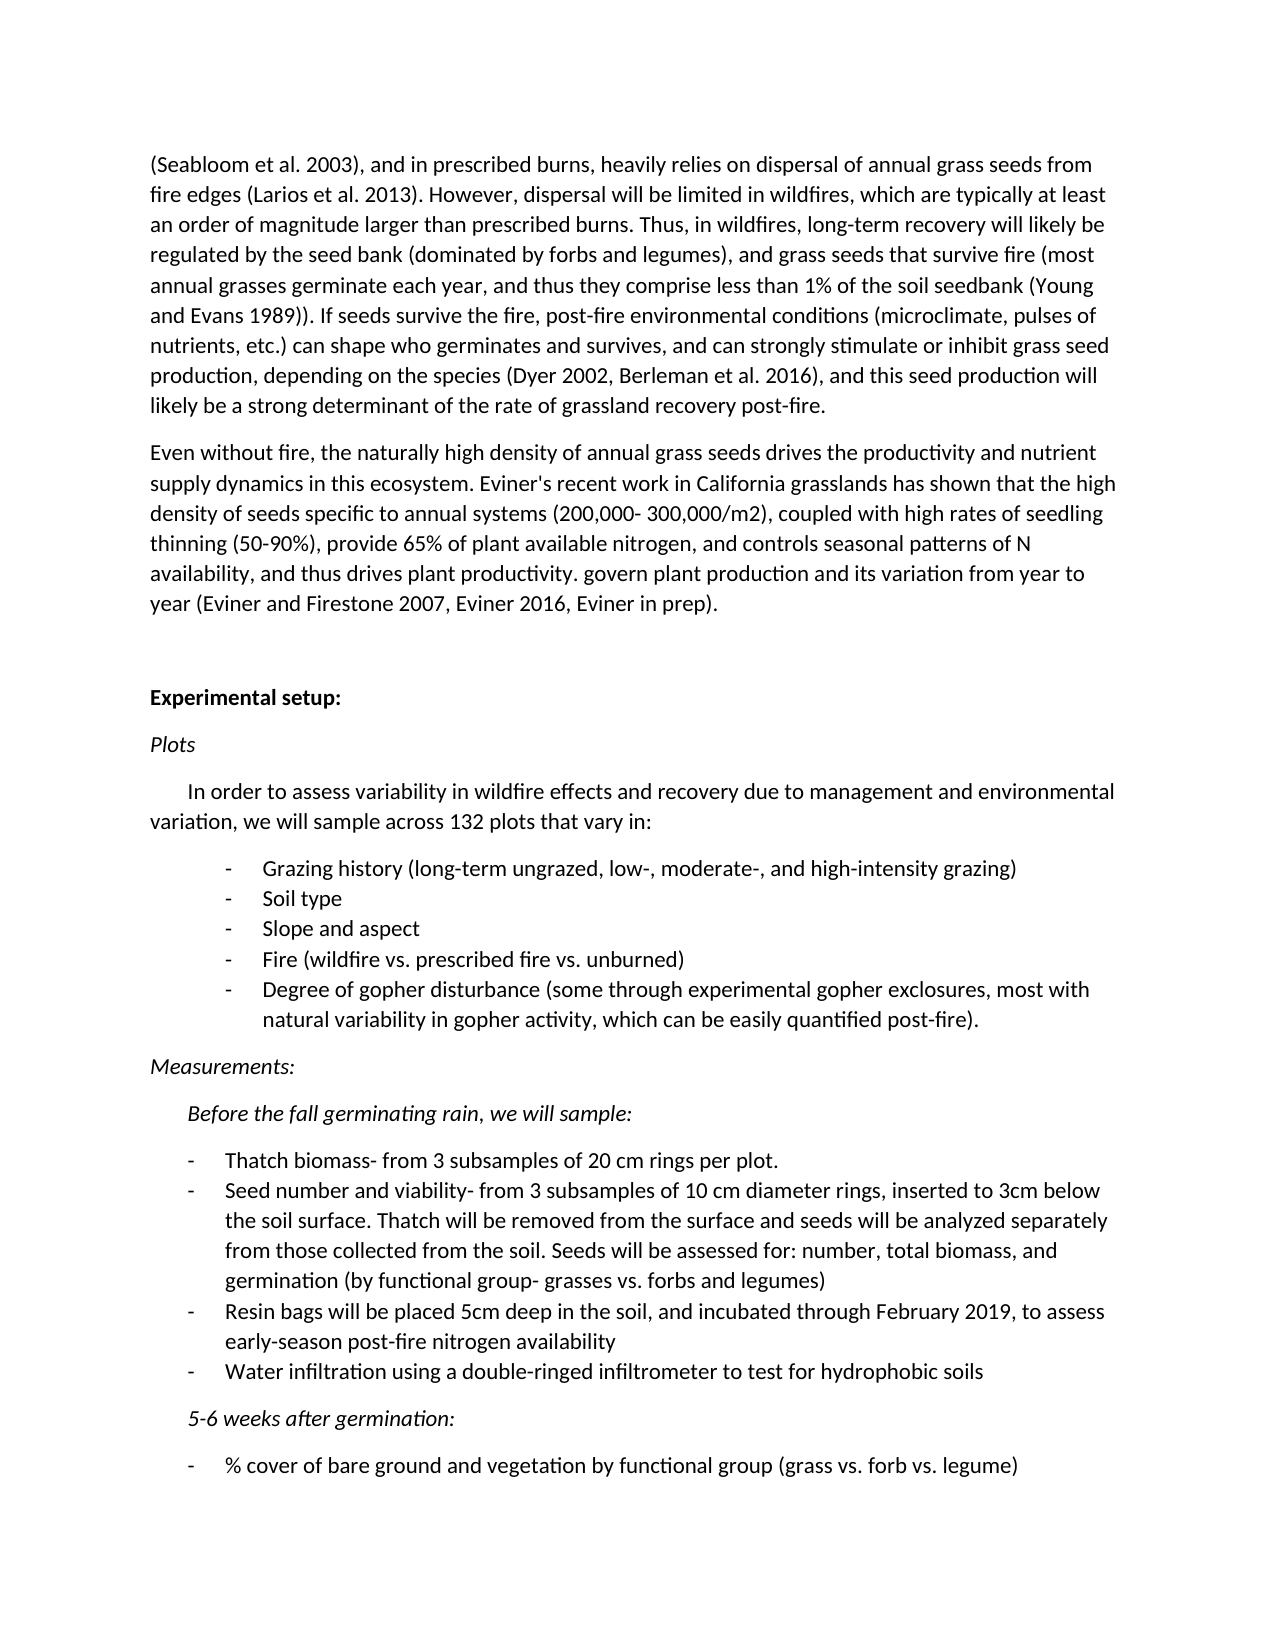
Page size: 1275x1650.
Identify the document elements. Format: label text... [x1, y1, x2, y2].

text Experimental setup: [150, 683, 1125, 711]
text Measurements: [150, 1052, 1125, 1080]
text In order to assess variability in wildfire effects and recovery due to management and environmental variation, we will sample across 132 plots that vary in: [150, 777, 1125, 835]
list % cover of bare ground and vegetation by functional group (grass vs. forb vs. legume) [187, 1451, 1125, 1479]
list Fire (wildfire vs. prescribed fire vs. unburned) [225, 945, 1125, 973]
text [150, 150, 1125, 420]
text Plots [150, 730, 1125, 758]
list Seed number and viability- from 3 subsamples of 10 cm diameter rings, inserted to 3cm below the soil surface. Thatch will be removed from the surface and seeds will be analyzed separately from those collected from the soil. Seeds will be assessed for: number, total biomass, and germination (by functional group- grasses vs. forbs and legumes) [187, 1176, 1125, 1295]
list Soil type [225, 884, 1125, 912]
text Even without fire, the naturally high density of annual grass seeds drives the productivity and nutrient supply dynamics in this ecosystem. Eviner's recent work in California grasslands has shown that the high density of seeds specific to annual systems (200,000- 300,000/m2), coupled with high rates of seedling thinning (50-90%), provide 65% of plant available nitrogen, and controls seasonal patterns of N availability, and thus drives plant productivity. govern plant production and its variation from year to year (Eviner and Firestone 2007, Eviner 2016, Eviner in prep). [150, 438, 1125, 618]
list Slope and aspect [225, 914, 1125, 943]
list Grazing history (long-term ungrazed, low-, moderate-, and high-intensity grazing) [225, 854, 1125, 882]
list Water infiltration using a double-ringed infiltrometer to test for hydrophobic soils [187, 1357, 1125, 1385]
text 5-6 weeks after germination: [150, 1404, 1125, 1432]
list Resin bags will be placed 5cm deep in the soil, and incubated through February 2019, to assess early-season post-fire nitrogen availability [187, 1297, 1125, 1355]
list Thatch biomass- from 3 subsamples of 20 cm rings per plot. [187, 1146, 1125, 1174]
text Before the fall germinating rain, we will sample: [150, 1099, 1125, 1127]
list Degree of gopher disturbance (some through experimental gopher exclosures, most with natural variability in gopher activity, which can be easily quantified post-fire). [225, 975, 1125, 1033]
